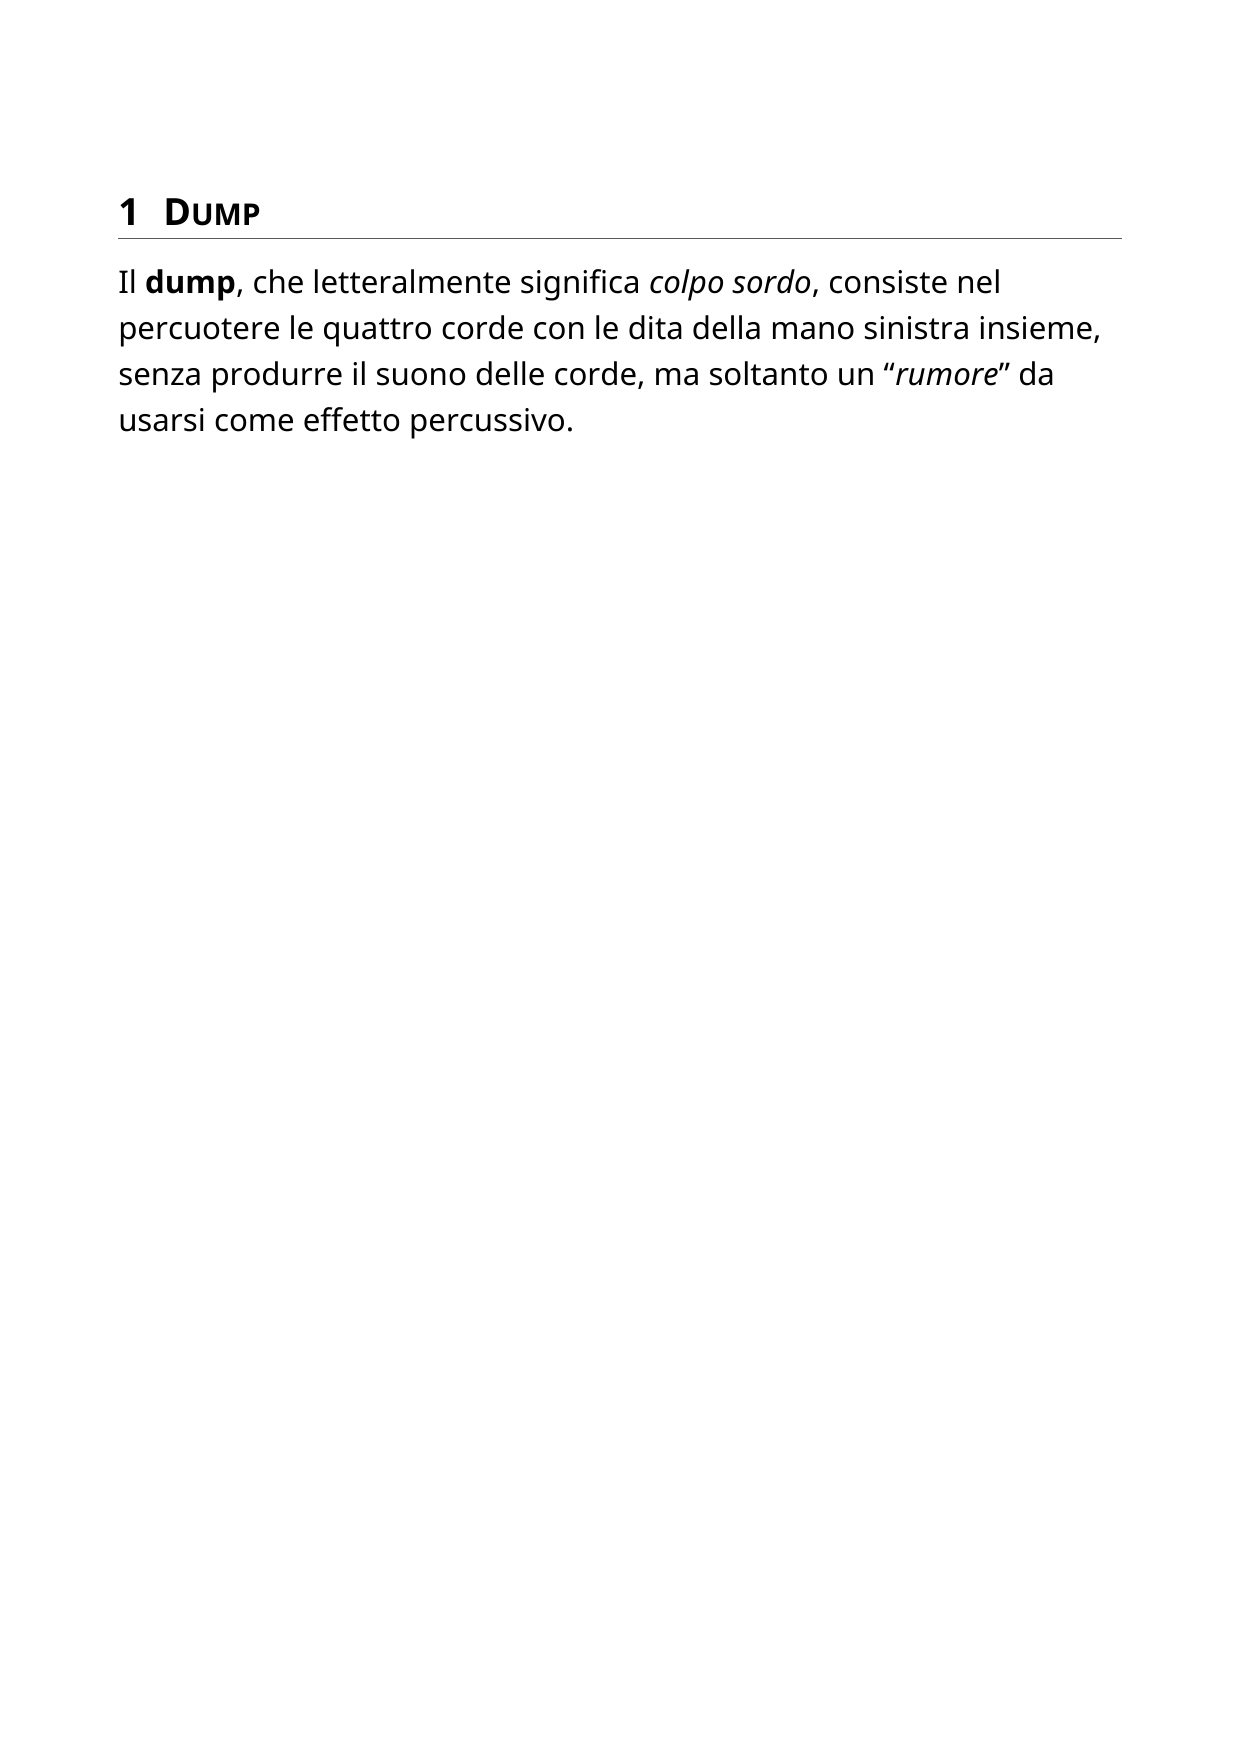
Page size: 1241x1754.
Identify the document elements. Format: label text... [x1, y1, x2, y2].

subtitle Dump [118, 185, 1122, 238]
text Il dump, che letteralmente significa colpo sordo, consiste nel percuotere le quattro corde con le dita della mano sinistra insieme, senza produrre il suono delle corde, ma soltanto un “rumore” da usarsi come effetto percussivo. [118, 260, 1122, 440]
